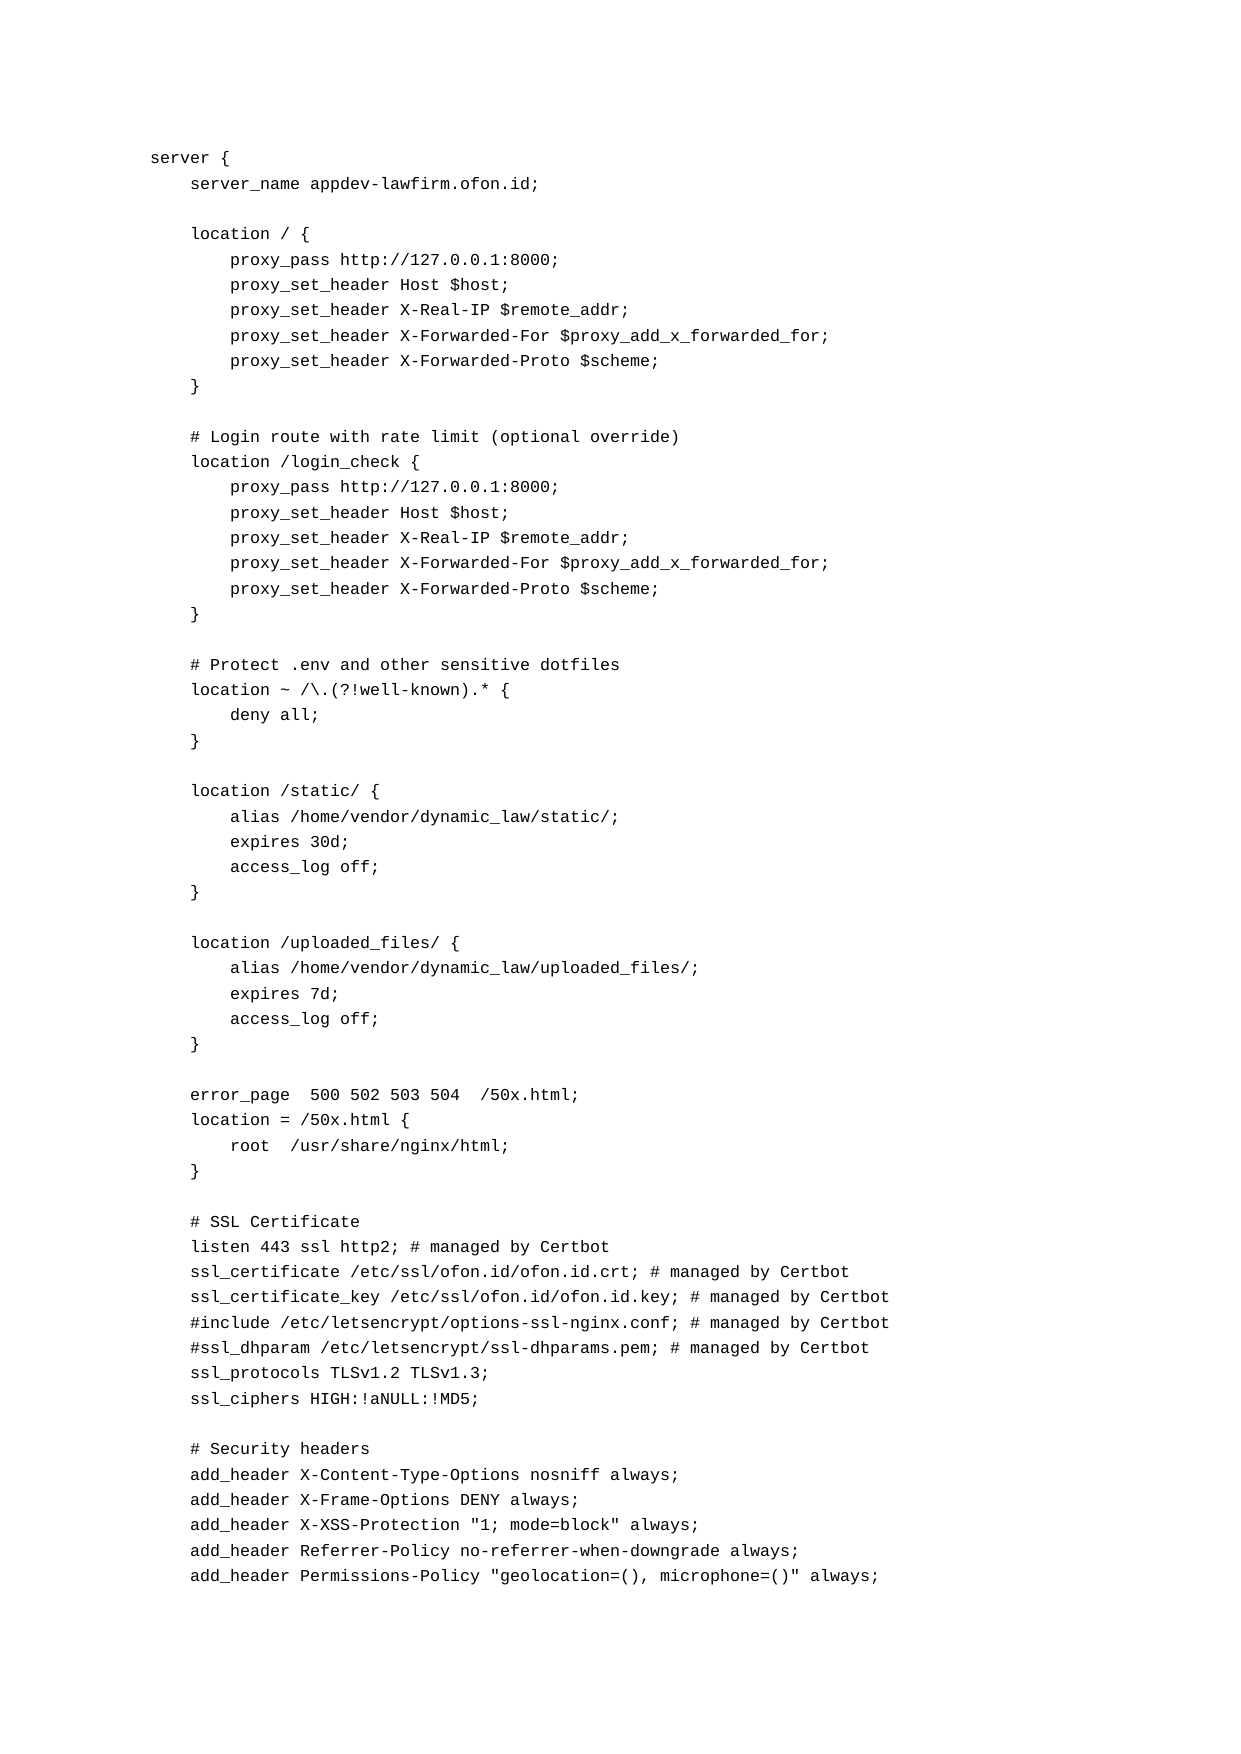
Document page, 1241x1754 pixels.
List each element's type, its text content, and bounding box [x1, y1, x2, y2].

text location /login_check { [150, 454, 1090, 473]
text } [150, 378, 1090, 397]
text } [150, 606, 1090, 624]
text root /usr/share/nginx/html; [150, 1137, 1090, 1156]
text } [150, 1162, 1090, 1181]
text deny all; [150, 707, 1090, 726]
text alias /home/vendor/dynamic_law/uploaded_files/; [150, 960, 1090, 979]
text # SSL Certificate [150, 1213, 1090, 1232]
text location = /50x.html { [150, 1112, 1090, 1131]
text location /uploaded_files/ { [150, 935, 1090, 953]
text add_header Referrer-Policy no-referrer-when-downgrade always; [150, 1542, 1090, 1561]
text server_name appdev-lawfirm.ofon.id; [150, 175, 1090, 194]
text proxy_set_header Host $host; [150, 277, 1090, 295]
text # Security headers [150, 1441, 1090, 1460]
text # Protect .env and other sensitive dotfiles [150, 656, 1090, 675]
text server { [150, 150, 1090, 169]
text proxy_set_header Host $host; [150, 504, 1090, 523]
text add_header X-XSS-Protection "1; mode=block" always; [150, 1517, 1090, 1536]
text #include /etc/letsencrypt/options-ssl-nginx.conf; # managed by Certbot [150, 1314, 1090, 1333]
text proxy_set_header X-Forwarded-For $proxy_add_x_forwarded_for; [150, 327, 1090, 346]
text listen 443 ssl http2; # managed by Certbot [150, 1238, 1090, 1257]
text ssl_certificate /etc/ssl/ofon.id/ofon.id.crt; # managed by Certbot [150, 1264, 1090, 1283]
text location ~ /\.(?!well-known).* { [150, 682, 1090, 700]
text #ssl_dhparam /etc/letsencrypt/ssl-dhparams.pem; # managed by Certbot [150, 1340, 1090, 1358]
text } [150, 884, 1090, 903]
text error_page 500 502 503 504 /50x.html; [150, 1087, 1090, 1105]
text add_header X-Content-Type-Options nosniff always; [150, 1466, 1090, 1485]
text ssl_certificate_key /etc/ssl/ofon.id/ofon.id.key; # managed by Certbot [150, 1289, 1090, 1308]
text proxy_pass http://127.0.0.1:8000; [150, 479, 1090, 498]
text access_log off; [150, 859, 1090, 878]
text expires 7d; [150, 985, 1090, 1004]
text expires 30d; [150, 833, 1090, 852]
text # Login route with rate limit (optional override) [150, 428, 1090, 447]
text proxy_set_header X-Forwarded-Proto $scheme; [150, 352, 1090, 371]
text proxy_pass http://127.0.0.1:8000; [150, 251, 1090, 270]
text ssl_ciphers HIGH:!aNULL:!MD5; [150, 1390, 1090, 1409]
text add_header X-Frame-Options DENY always; [150, 1492, 1090, 1510]
text proxy_set_header X-Forwarded-For $proxy_add_x_forwarded_for; [150, 555, 1090, 574]
text proxy_set_header X-Real-IP $remote_addr; [150, 530, 1090, 548]
text proxy_set_header X-Forwarded-Proto $scheme; [150, 580, 1090, 599]
text location / { [150, 226, 1090, 245]
text alias /home/vendor/dynamic_law/static/; [150, 808, 1090, 827]
text } [150, 732, 1090, 751]
text access_log off; [150, 1011, 1090, 1029]
text add_header Permissions-Policy "geolocation=(), microphone=()" always; [150, 1567, 1090, 1586]
text ssl_protocols TLSv1.2 TLSv1.3; [150, 1365, 1090, 1384]
text proxy_set_header X-Real-IP $remote_addr; [150, 302, 1090, 321]
text location /static/ { [150, 783, 1090, 802]
text } [150, 1036, 1090, 1055]
